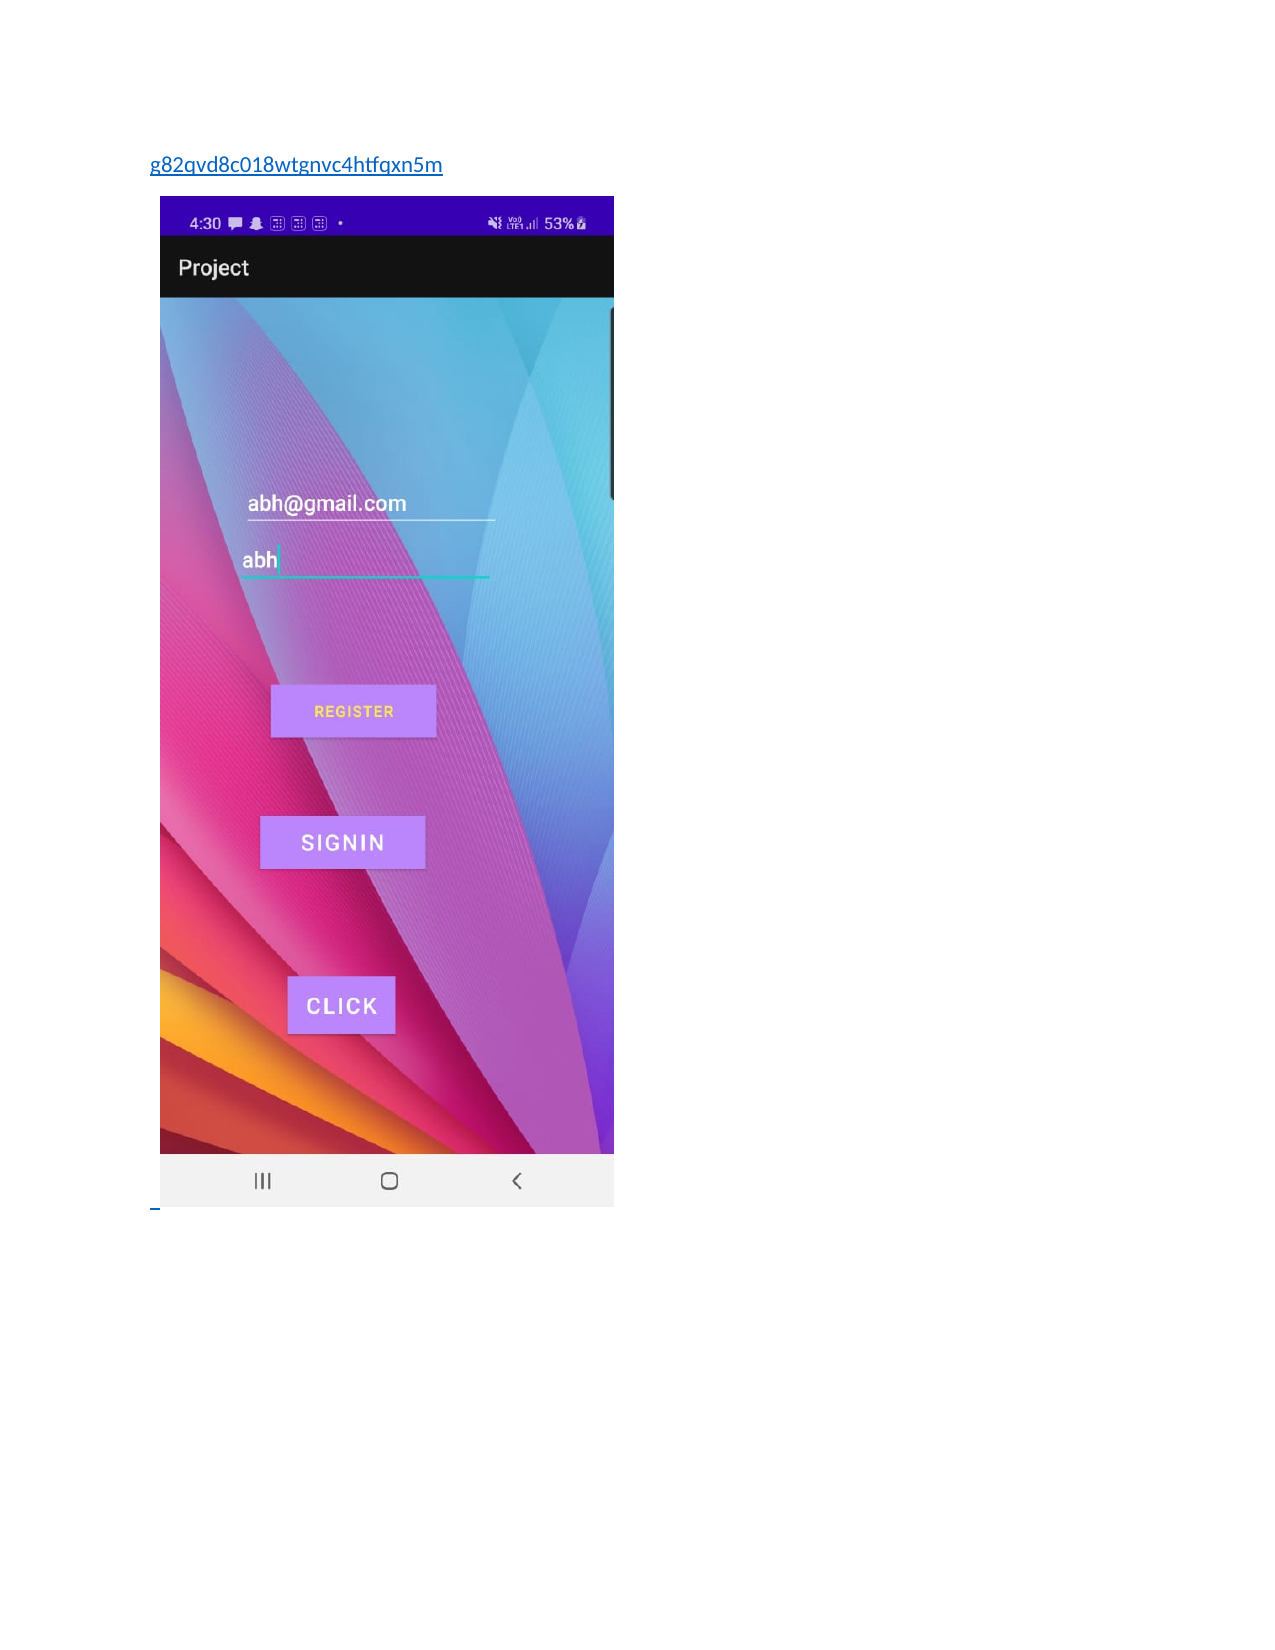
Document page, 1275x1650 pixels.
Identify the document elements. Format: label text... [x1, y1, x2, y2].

picture [160, 196, 614, 1207]
text https://appetize.io/app/g82qvd8c018wtgnvc4htfqxn5m [150, 150, 1125, 178]
